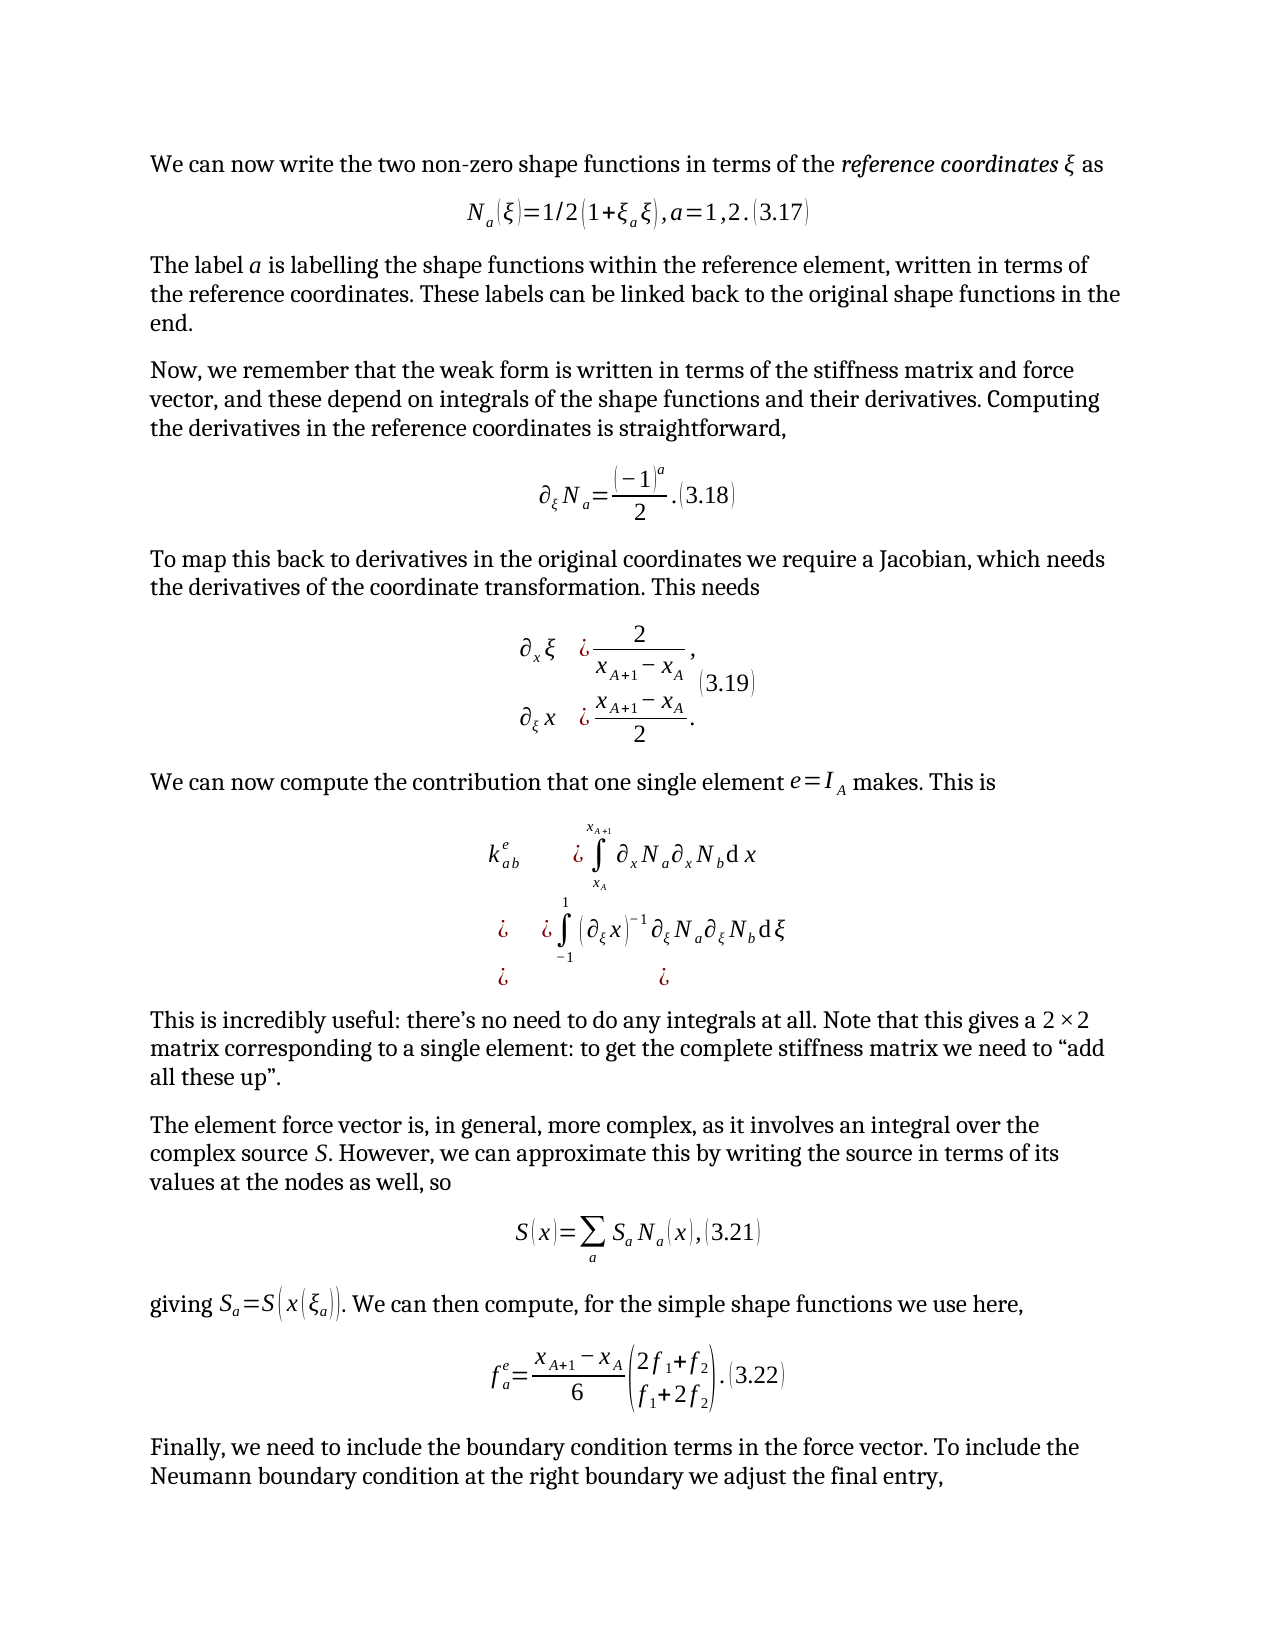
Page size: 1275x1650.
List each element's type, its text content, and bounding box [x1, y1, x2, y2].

text Finally, we need to include the boundary condition terms in the force vector. To include the Neumann boundary condition at the right boundary we adjust the final entry, [150, 1433, 1125, 1491]
text This is incredibly useful: there’s no need to do any integrals at all. Note that this gives a matrix corresponding to a single element: to get the complete stiffness matrix we need to “add all these up”. [150, 1006, 1125, 1092]
text We can now compute the contribution that one single element makes. This is [150, 767, 1125, 798]
text The element force vector is, in general, more complex, as it involves an integral over the complex source . However, we can approximate this by writing the source in terms of its values at the nodes as well, so [150, 1111, 1125, 1197]
text Now, we remember that the weak form is written in terms of the stiffness matrix and force vector, and these depend on integrals of the shape functions and their derivatives. Computing the derivatives in the reference coordinates is straightforward, [150, 356, 1125, 442]
text giving . We can then compute, for the simple shape functions we use here, [150, 1285, 1125, 1324]
text The label is labelling the shape functions within the reference element, written in terms of the reference coordinates. These labels can be linked back to the original shape functions in the end. [150, 251, 1125, 337]
text We can now write the two non-zero shape functions in terms of the reference coordinates as [150, 150, 1125, 179]
text To map this back to derivatives in the original coordinates we require a Jacobian, which needs the derivatives of the coordinate transformation. This needs [150, 544, 1125, 602]
